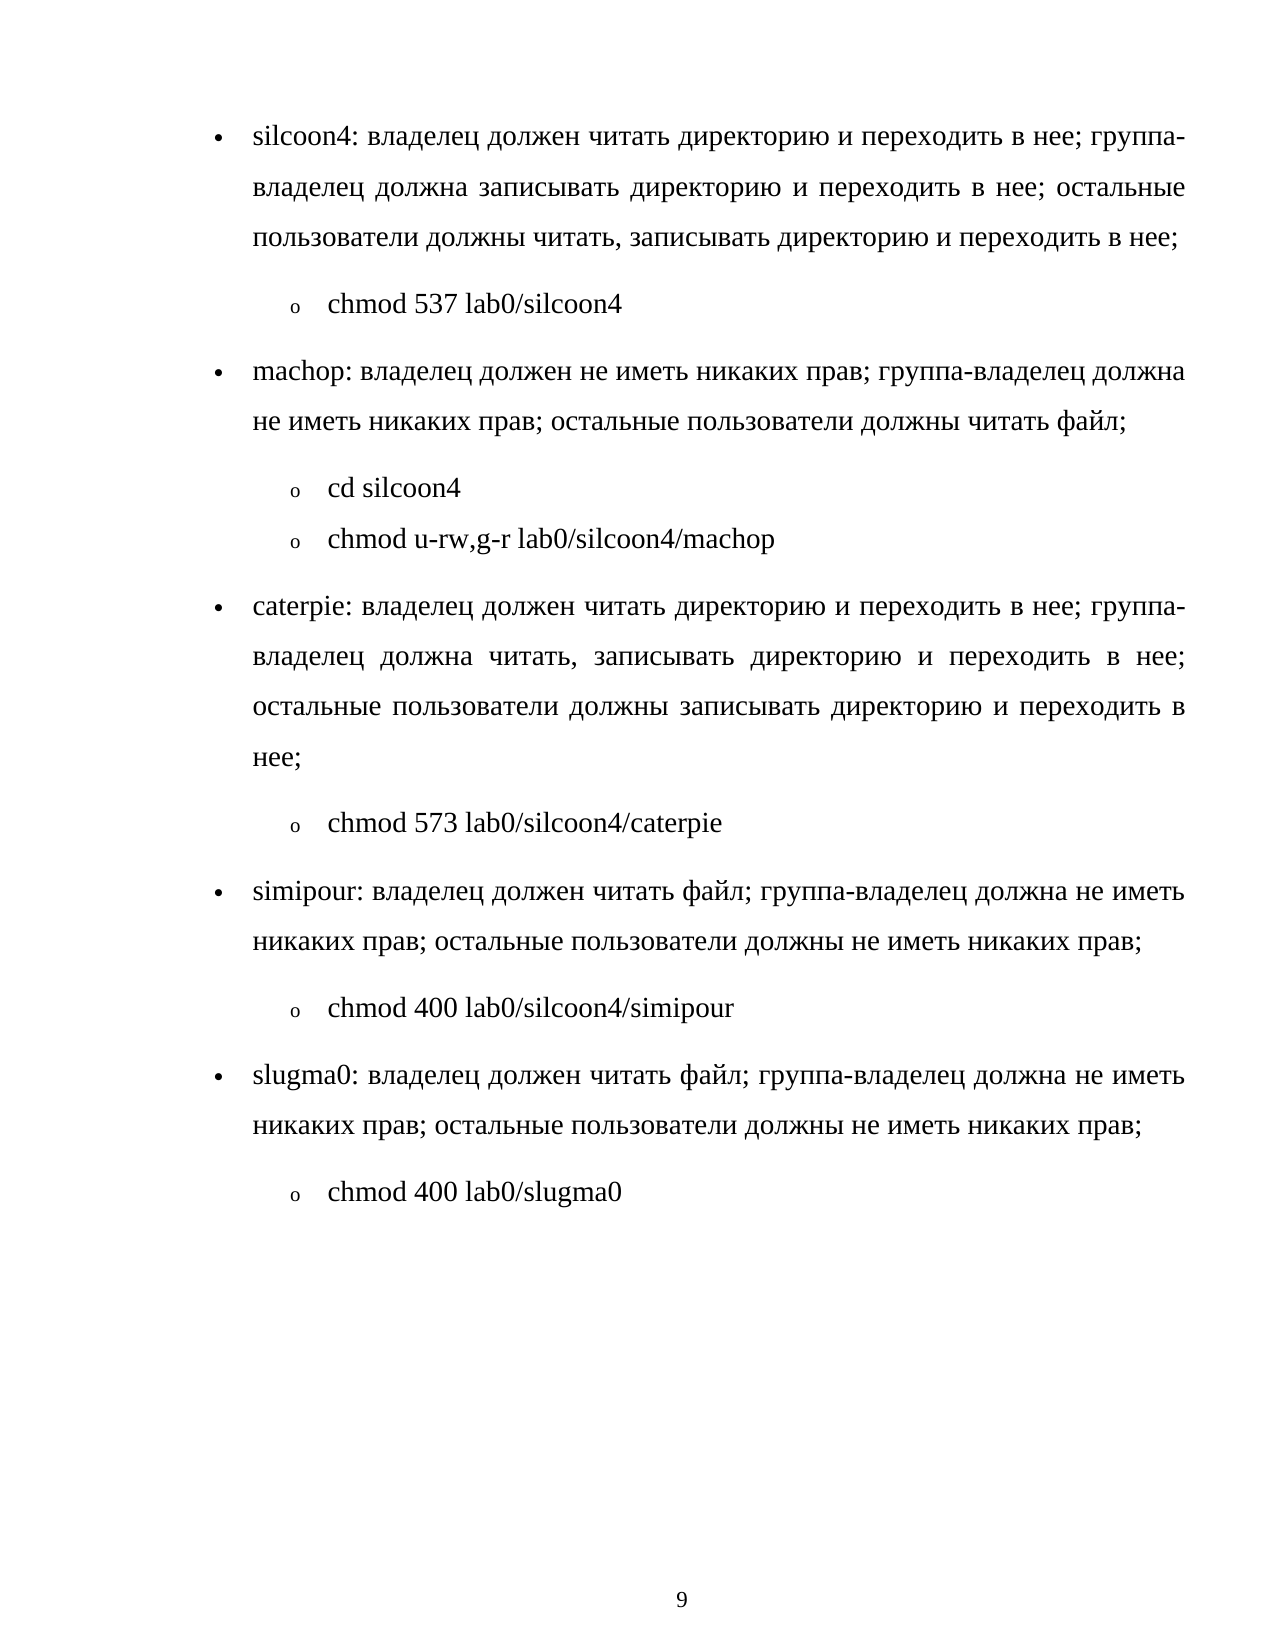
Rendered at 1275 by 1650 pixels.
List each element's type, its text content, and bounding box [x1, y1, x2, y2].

list chmod 400 lab0/slugma0 [290, 1174, 1186, 1208]
list caterpie: владелец должен читать директорию и переходить в нее; группа-владелец должна читать, записывать директорию и переходить в нее; остальные пользователи должны записывать директорию и переходить в нее; [215, 588, 1186, 772]
list chmod 400 lab0/silcoon4/simipour [290, 990, 1186, 1023]
list silcoon4: владелец должен читать директорию и переходить в нее; группа-владелец должна записывать директорию и переходить в нее; остальные пользователи должны читать, записывать директорию и переходить в нее; [215, 118, 1186, 253]
list chmod 573 lab0/silcoon4/caterpie [290, 806, 1186, 839]
list chmod 537 lab0/silcoon4 [290, 286, 1186, 320]
list simipour: владелец должен читать файл; группа-владелец должна не иметь никаких прав; остальные пользователи должны не иметь никаких прав; [215, 873, 1186, 956]
list cd silcoon4 [290, 470, 1186, 504]
list machop: владелец должен не иметь никаких прав; группа-владелец должна не иметь никаких прав; остальные пользователи должны читать файл; [215, 353, 1186, 437]
list slugma0: владелец должен читать файл; группа-владелец должна не иметь никаких прав; остальные пользователи должны не иметь никаких прав; [215, 1057, 1186, 1141]
list chmod u-rw,g-r lab0/silcoon4/machop [290, 521, 1186, 554]
